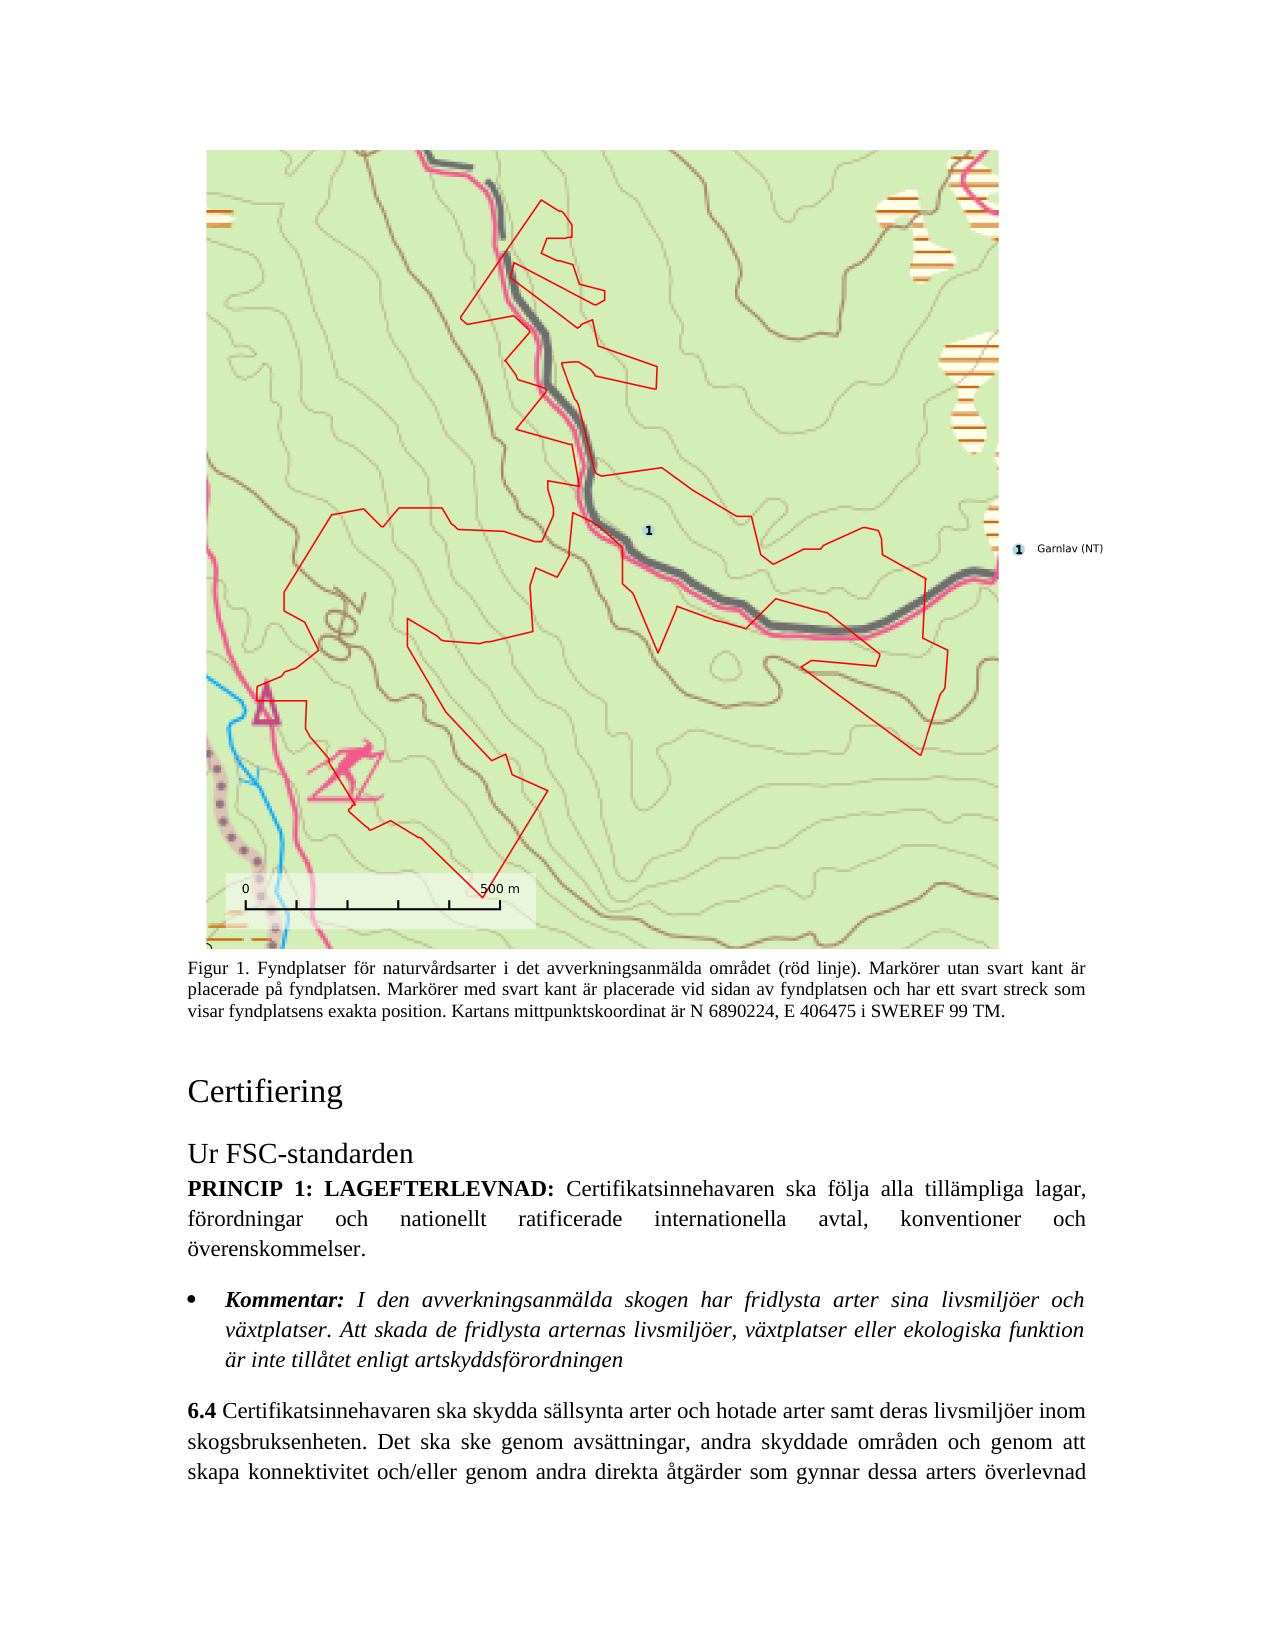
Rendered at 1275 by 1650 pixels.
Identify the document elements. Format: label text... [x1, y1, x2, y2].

subtitle Certifiering [187, 1071, 1087, 1109]
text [187, 1398, 1087, 1484]
list Kommentar: I den avverkningsanmälda skogen har fridlysta arter sina livsmiljöer och växtplatser. Att skada de fridlysta arternas livsmiljöer, växtplatser eller ekologiska funktion är inte tillåtet enligt artskyddsförordningen [187, 1286, 1087, 1373]
subtitle Ur FSC-standarden [187, 1136, 1087, 1170]
text Figur 1. Fyndplatser för naturvårdsarter i det avverkningsanmälda området (röd linje). Markörer utan svart kant är placerade på fyndplatsen. Markörer med svart kant är placerade vid sidan av fyndplatsen och har ett svart streck som visar fyndplatsens exakta position. Kartans mittpunktskoordinat är N 6890224, E 406475 i SWEREF 99 TM. [187, 957, 1087, 1021]
picture [206, 150, 1107, 949]
text PRINCIP 1: LAGEFTERLEVNAD: Certifikatsinnehavaren ska följa alla tillämpliga lagar, förordningar och nationellt ratificerade internationella avtal, konventioner och överenskommelser. [187, 1175, 1087, 1261]
